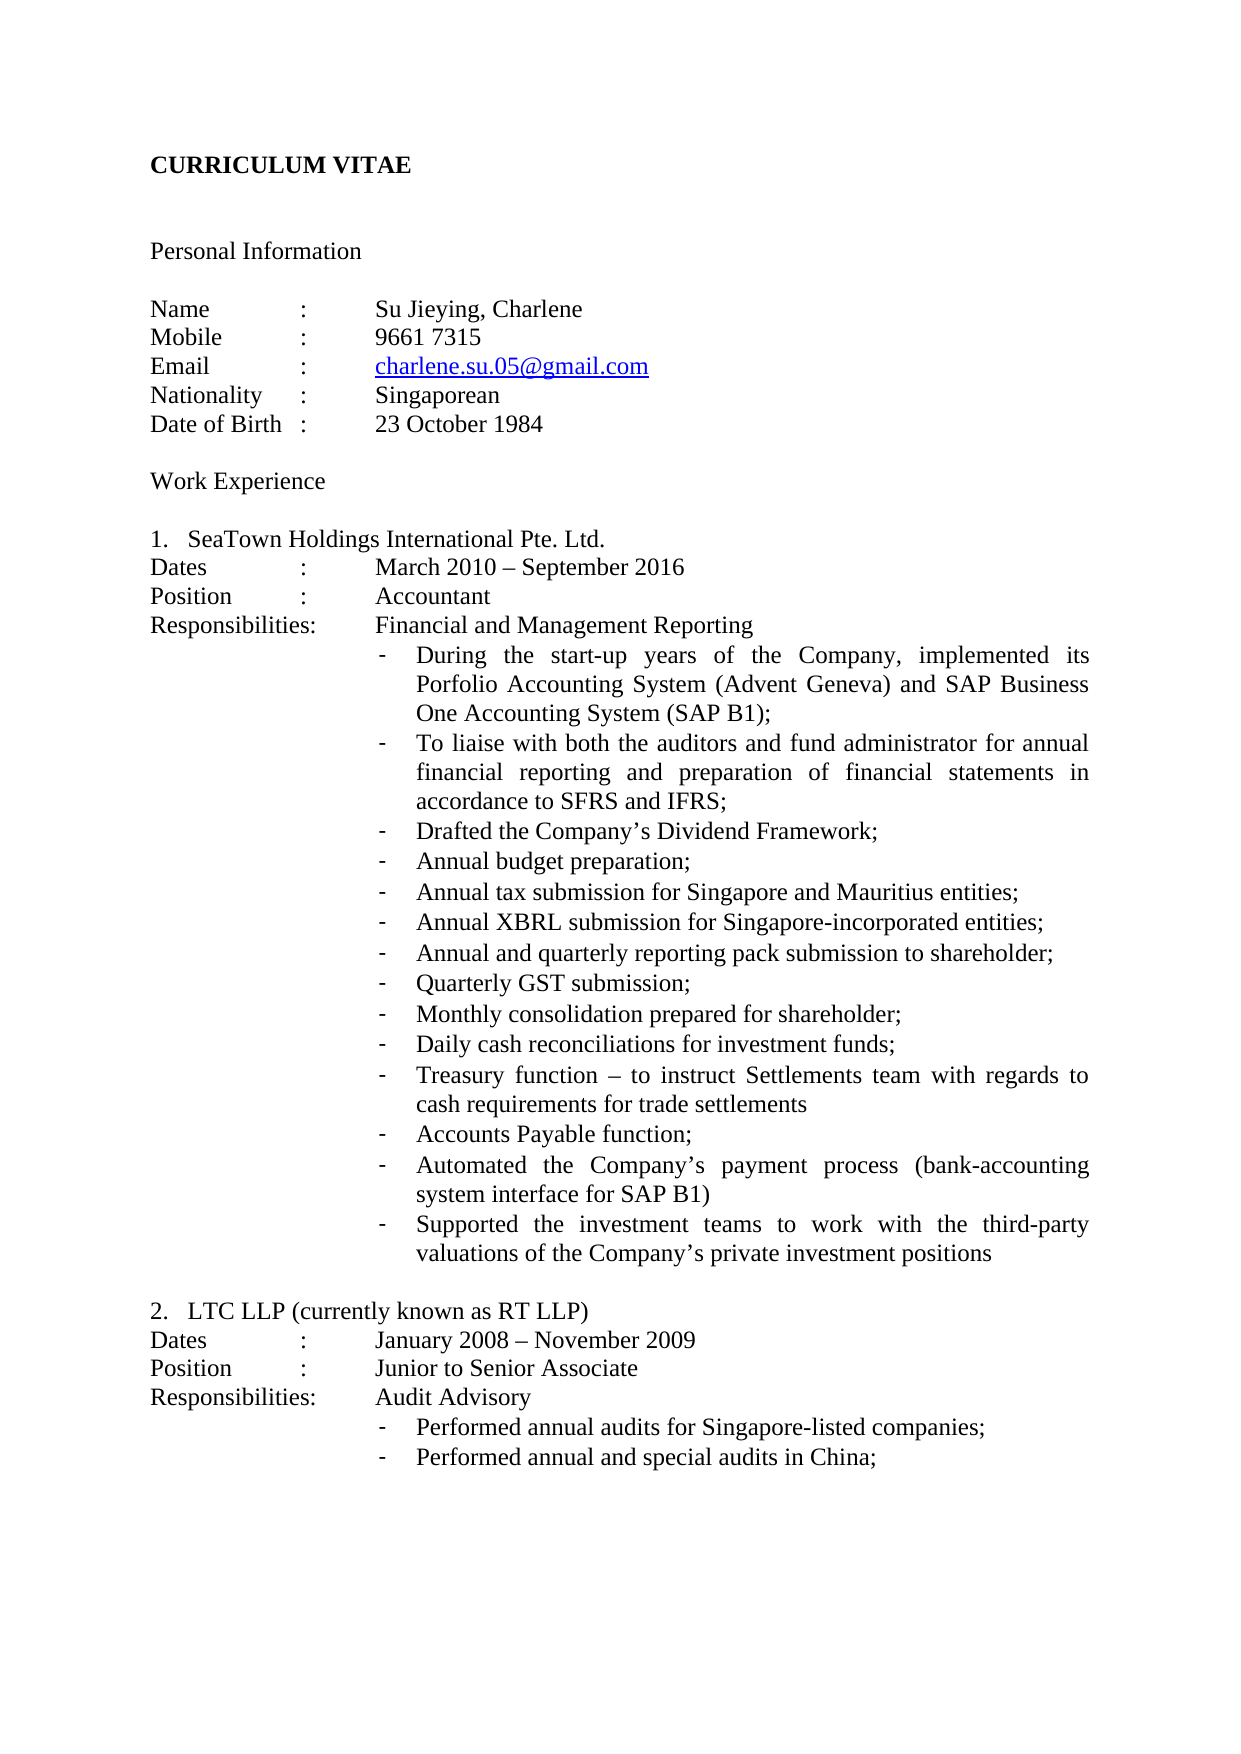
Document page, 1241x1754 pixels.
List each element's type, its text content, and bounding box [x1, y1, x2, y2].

list Automated the Company’s payment process (bank-accounting system interface for SAP B1) [378, 1149, 1090, 1208]
text Dates : January 2008 – November 2009 [150, 1325, 1090, 1353]
text CURRICULUM VITAE [150, 150, 1090, 179]
list Performed annual and special audits in China; [378, 1442, 1090, 1472]
list Monthly consolidation prepared for shareholder; [378, 998, 1090, 1028]
text Position : Accountant [150, 581, 1090, 610]
text Position : Junior to Senior Associate [150, 1353, 1090, 1382]
list To liaise with both the auditors and fund administrator for annual financial reporting and preparation of financial statements in accordance to SFRS and IFRS; [378, 727, 1090, 815]
list Annual XBRL submission for Singapore-incorporated entities; [378, 906, 1090, 937]
text Nationality : Singaporean [150, 380, 1090, 409]
list Supported the investment teams to work with the third-party valuations of the Company’s private investment positions [378, 1208, 1090, 1267]
text Personal Information [150, 236, 1090, 265]
list Annual budget preparation; [378, 845, 1090, 876]
list SeaTown Holdings International Pte. Ltd. [150, 524, 1090, 552]
list Annual and quarterly reporting pack submission to shareholder; [378, 937, 1090, 967]
text Email : charlene.su.05@gmail.com [150, 351, 1090, 380]
text Name : Su Jieying, Charlene [150, 294, 1090, 322]
text Responsibilities: Financial and Management Reporting [150, 610, 1090, 639]
list Treasury function – to instruct Settlements team with regards to cash requirements for trade settlements [378, 1059, 1090, 1118]
text Date of Birth : 23 October 1984 [150, 409, 1090, 437]
text Responsibilities: Audit Advisory [150, 1382, 1090, 1411]
list Daily cash reconciliations for investment funds; [378, 1028, 1090, 1059]
list Performed annual audits for Singapore-listed companies; [378, 1411, 1090, 1442]
list Annual tax submission for Singapore and Mauritius entities; [378, 876, 1090, 906]
text Dates : March 2010 – September 2016 [150, 552, 1090, 581]
list LTC LLP (currently known as RT LLP) [150, 1296, 1090, 1325]
list Quarterly GST submission; [378, 967, 1090, 998]
list Accounts Payable function; [378, 1118, 1090, 1149]
list During the start-up years of the Company, implemented its Porfolio Accounting System (Advent Geneva) and SAP Business One Accounting System (SAP B1); [378, 639, 1090, 727]
list Drafted the Company’s Dividend Framework; [378, 815, 1090, 845]
text Mobile : 9661 7315 [150, 322, 1090, 351]
text Work Experience [150, 466, 1090, 495]
